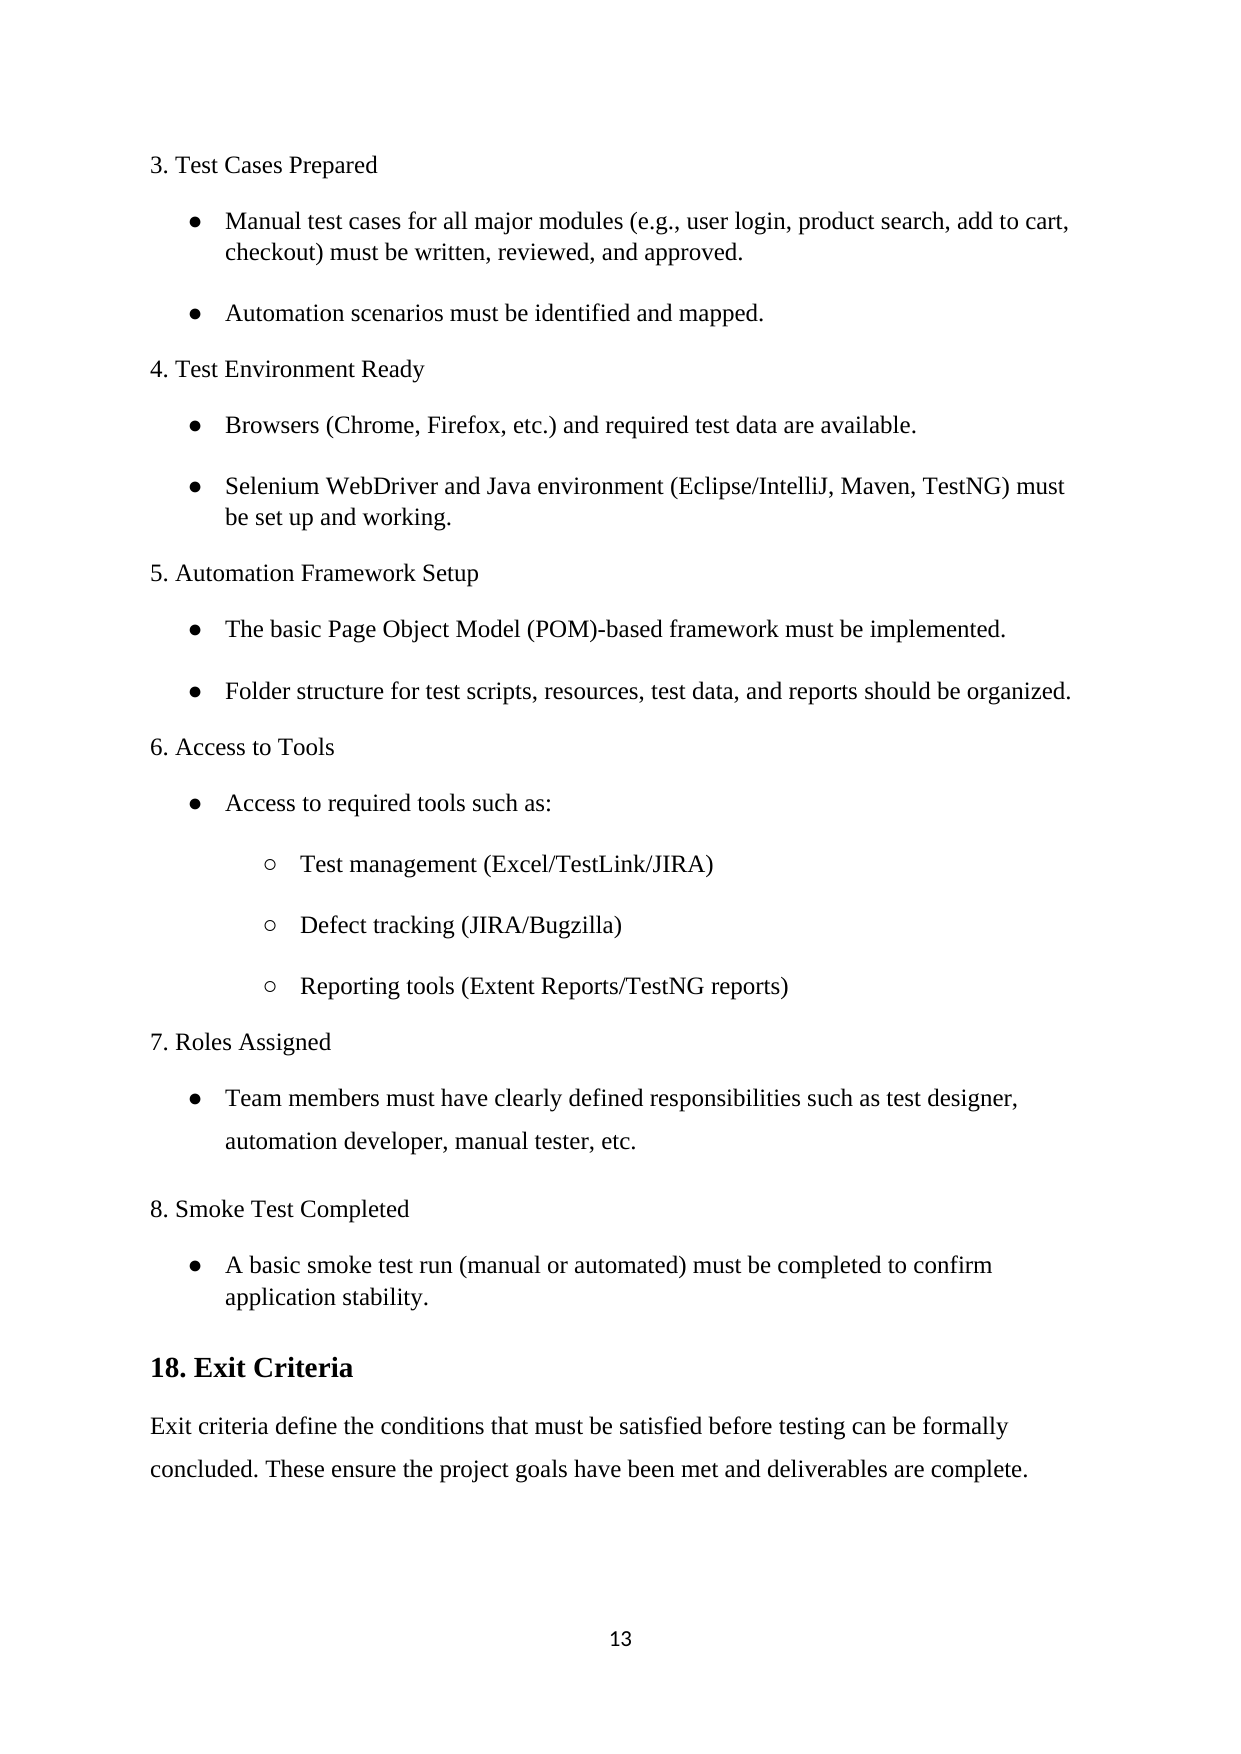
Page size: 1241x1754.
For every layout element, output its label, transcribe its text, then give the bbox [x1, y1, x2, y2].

list Automation scenarios must be identified and mapped. [187, 298, 1090, 327]
list A basic smoke test run (manual or automated) must be completed to confirm application stability. [187, 1251, 1090, 1310]
list Browsers (Chrome, Firefox, etc.) and required test data are available. [187, 410, 1090, 469]
list The basic Page Object Model (POM)-based framework must be implemented. [187, 614, 1090, 673]
subtitle 5. Automation Framework Setup [150, 558, 1090, 587]
subtitle 8. Smoke Test Completed [150, 1194, 1090, 1223]
subtitle 4. Test Environment Ready [150, 354, 1090, 383]
list Defect tracking (JIRA/Bugzilla) [262, 910, 1090, 969]
list Manual test cases for all major modules (e.g., user login, product search, add to cart, checkout) must be written, reviewed, and approved. [187, 206, 1090, 296]
text Exit criteria define the conditions that must be satisfied before testing can be formally concluded. These ensure the project goals have been met and deliverables are complete. [150, 1411, 1090, 1483]
subtitle 7. Roles Assigned [150, 1027, 1090, 1056]
list Reporting tools (Extent Reports/TestNG reports) [262, 971, 1090, 1000]
subtitle 18. Exit Criteria [150, 1350, 1090, 1384]
subtitle 6. Access to Tools [150, 732, 1090, 761]
list Folder structure for test scripts, resources, test data, and reports should be organized. [187, 676, 1090, 704]
list Test management (Excel/TestLink/JIRA) [262, 849, 1090, 908]
subtitle 3. Test Cases Prepared [150, 150, 1090, 179]
list Selenium WebDriver and Java environment (Eclipse/IntelliJ, Maven, TestNG) must be set up and working. [187, 471, 1090, 531]
list Team members must have clearly defined responsibilities such as test designer, automation developer, manual tester, etc. [187, 1083, 1090, 1155]
list Access to required tools such as: [187, 788, 1090, 847]
